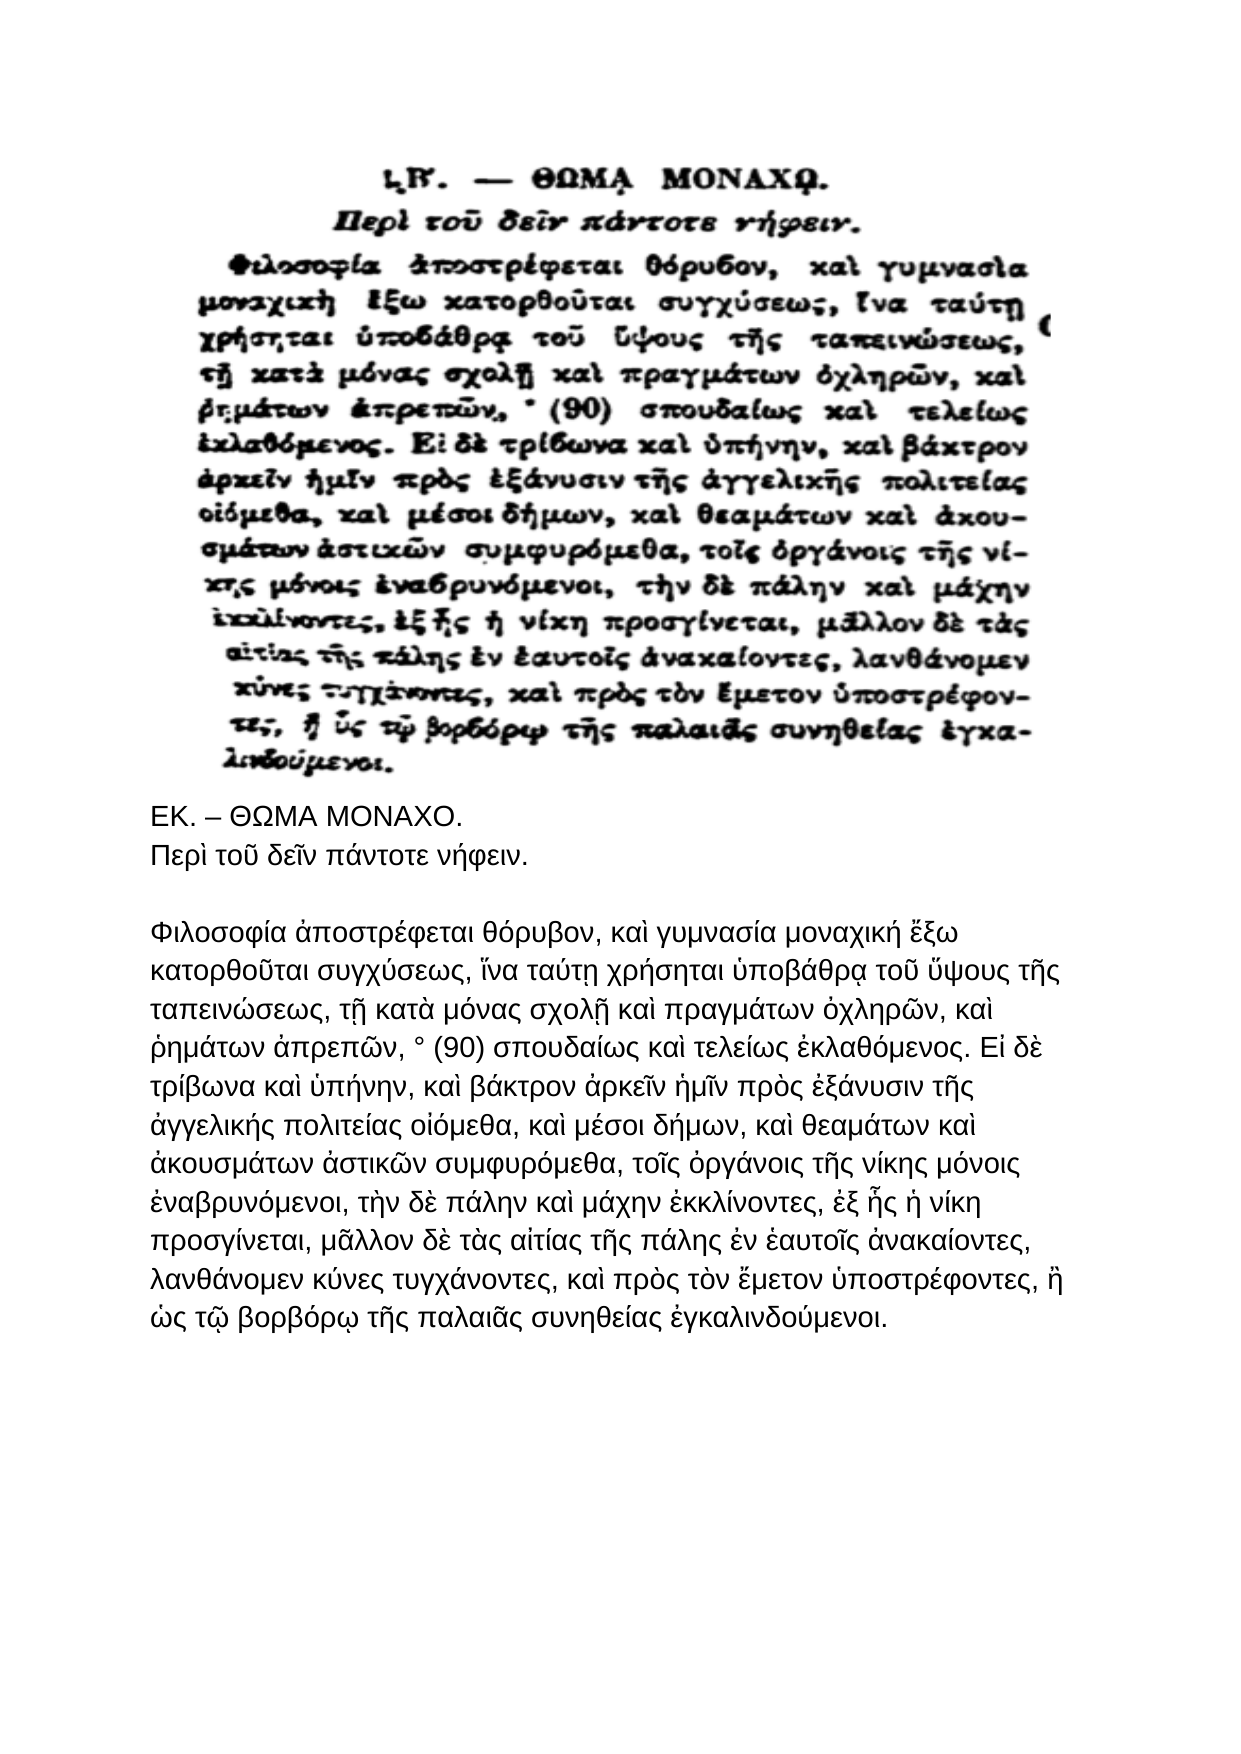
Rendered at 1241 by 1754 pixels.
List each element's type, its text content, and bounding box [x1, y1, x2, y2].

text ΕΚ. – ΘΩΜΑ ΜΟΝΑΧΟ. [150, 799, 1090, 833]
text Φιλοσοφία ἀποστρέφεται θόρυβον, καὶ γυμνασία μοναχική ἔξω κατορθοῦται συγχύσεως, ἵνα ταύτῃ χρήσηται ὑποβάθρᾳ τοῦ ὕψους τῆς ταπεινώσεως, τῇ κατὰ μόνας σχολῇ καὶ πραγμάτων ὀχληρῶν, καὶ ῥημάτων ἀπρεπῶν, ° (90) σπουδαίως καὶ τελείως ἐκλαθόμενος. Εἰ δὲ τρίβωνα καὶ ὑπήνην, καὶ βάκτρον ἀρκεῖν ἡμῖν πρὸς ἐξάνυσιν τῆς ἀγγελικής πολιτείας οἰόμεθα, καὶ μέσοι δήμων, καὶ θεαμάτων καὶ ἀκουσμάτων ἀστικῶν συμφυρόμεθα, τοῖς ὀργάνοις τῆς νίκης μόνοις ἐναβρυνόμενοι, τὴν δὲ πάλην καὶ μάχην ἐκκλίνοντες, ἐξ ἧς ἡ νίκη προσγίνεται, μᾶλλον δὲ τὰς αἰτίας τῆς πάλης ἐν ἑαυτοῖς ἀνακαίοντες, λανθάνομεν κύνες τυγχάνοντες, καὶ πρὸς τὸν ἔμετον ὑποστρέφοντες, ἢ ὡς τῷ βορβόρῳ τῆς παλαιᾶς συνηθείας ἐγκαλινδούμενοι. [150, 915, 1090, 1334]
picture [150, 150, 1051, 796]
text Περὶ τοῦ δεῖν πάντοτε νήφειν. [150, 838, 1090, 871]
